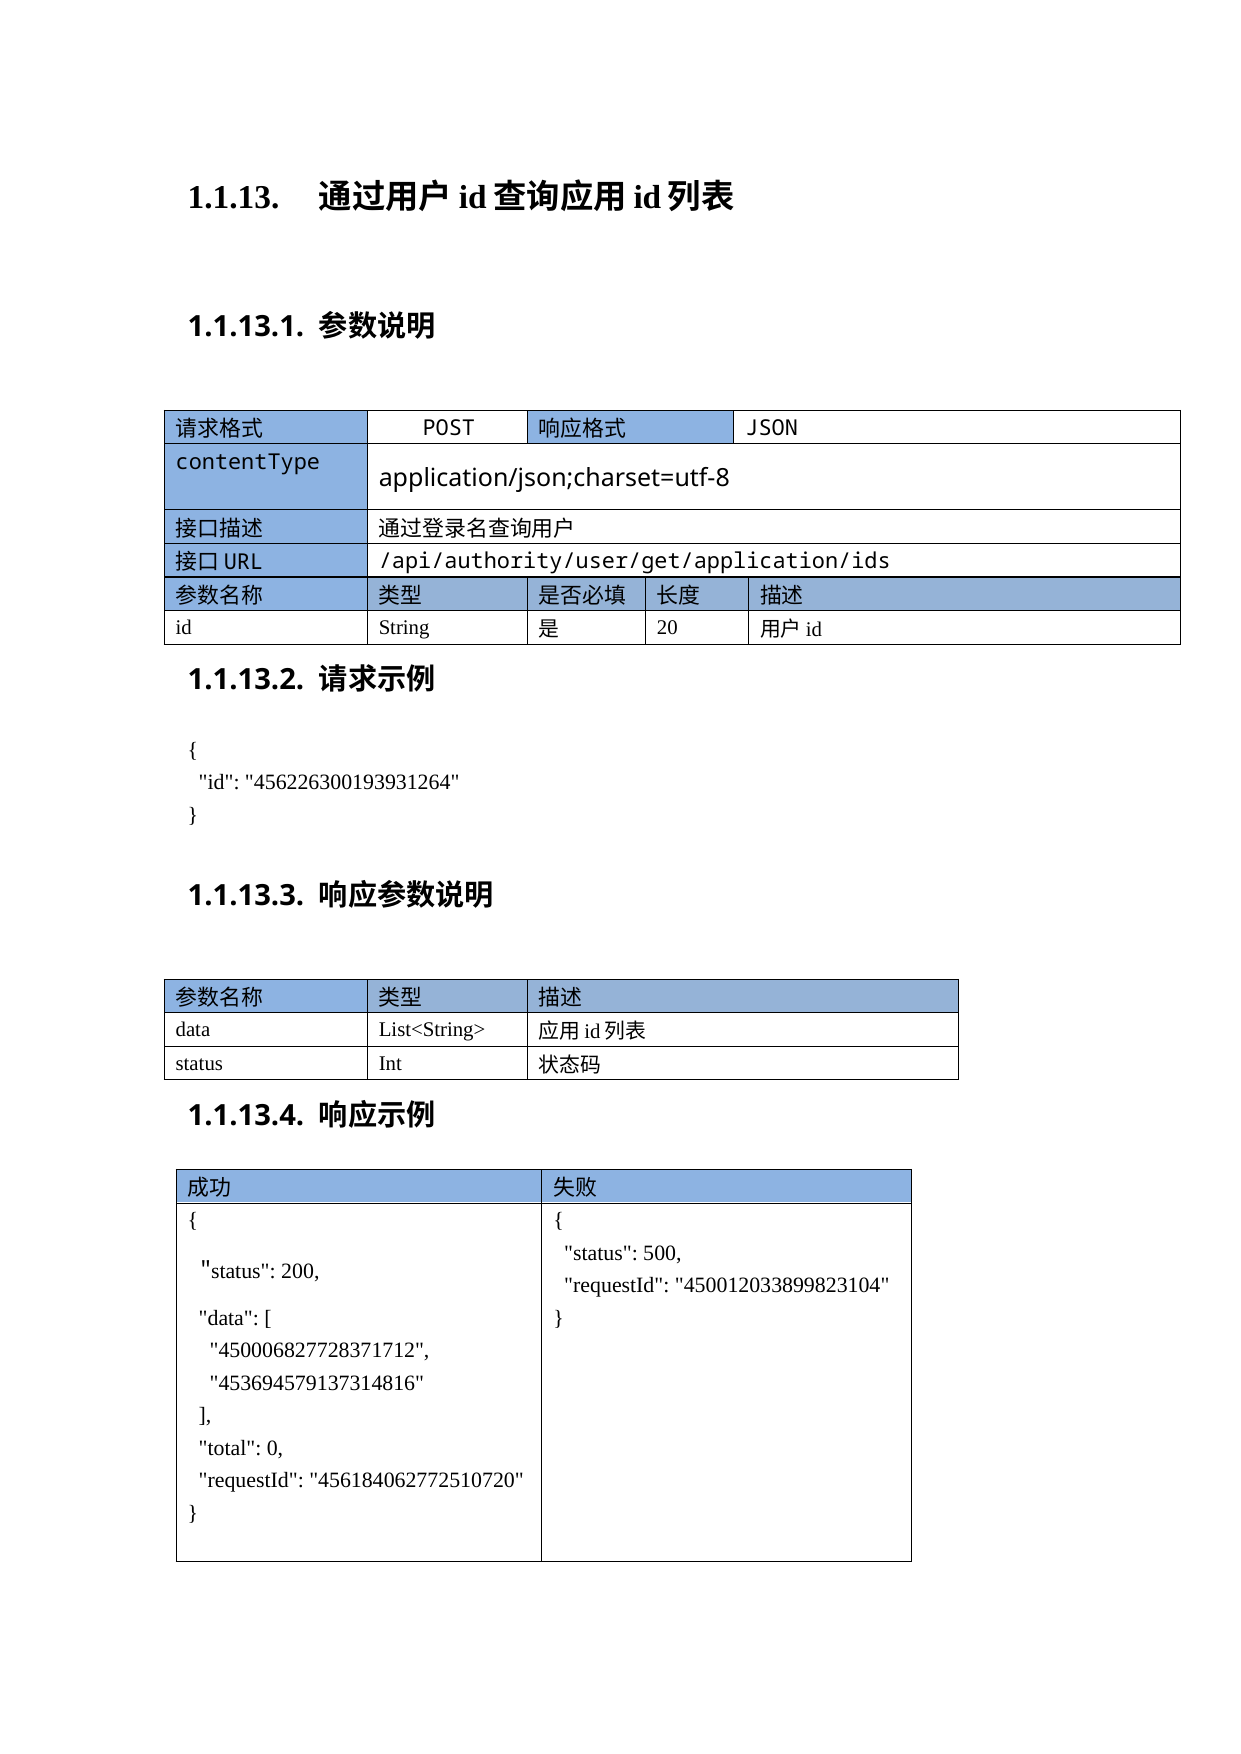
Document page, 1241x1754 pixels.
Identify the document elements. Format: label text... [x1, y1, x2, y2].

table_header 失败 [542, 1170, 911, 1202]
table_cell Int [368, 1047, 527, 1079]
subtitle 响应参数说明 [187, 860, 1053, 925]
table_cell 是 [528, 611, 645, 643]
subtitle 通过用户id查询应用id列表 [187, 162, 1053, 227]
table_cell 接口URL [165, 544, 367, 576]
table_header 响应格式 [528, 411, 733, 443]
table_cell { "status": 500, "requestId": "450012033899823104" } [542, 1204, 911, 1561]
table_cell /api/authority/user/get/application/ids [368, 544, 1180, 576]
table_header 类型 [368, 980, 527, 1012]
table_header 描述 [528, 980, 958, 1012]
table_cell 类型 [368, 578, 527, 610]
table_cell contentType [165, 444, 367, 509]
text } [187, 798, 1053, 831]
table_cell 20 [646, 611, 748, 643]
table_header 参数名称 [165, 980, 367, 1012]
table_cell status [165, 1047, 367, 1079]
table_cell 长度 [646, 578, 748, 610]
text "id": "456226300193931264" [187, 766, 1053, 798]
table_cell data [165, 1013, 367, 1046]
table_cell 应用id列表 [528, 1013, 958, 1046]
table_cell 通过登录名查询用户 [368, 510, 1180, 543]
table_cell 是否必填 [528, 578, 645, 610]
table_cell application/json;charset=utf-8 [368, 444, 1180, 509]
table_header POST [368, 411, 527, 443]
table_cell 用户id [749, 611, 1180, 643]
table_header JSON [734, 411, 1180, 443]
table_cell 状态码 [528, 1047, 958, 1079]
table_cell { "status": 200, "data": [ "450006827728371712", "453694579137314816" ], "total": 0, "requestId": "456184062772510720" } [177, 1204, 541, 1561]
table_cell 参数名称 [165, 578, 367, 610]
subtitle 响应示例 [187, 1080, 1053, 1145]
table_header 请求格式 [165, 411, 367, 443]
subtitle 请求示例 [187, 645, 1053, 709]
table_cell id [165, 611, 367, 643]
table_cell 接口描述 [165, 510, 367, 543]
table_cell 描述 [749, 578, 1180, 610]
table_cell List<String> [368, 1013, 527, 1046]
text { [187, 733, 1053, 766]
subtitle 参数说明 [187, 291, 1053, 356]
table_header 成功 [177, 1170, 541, 1202]
table_cell String [368, 611, 527, 643]
